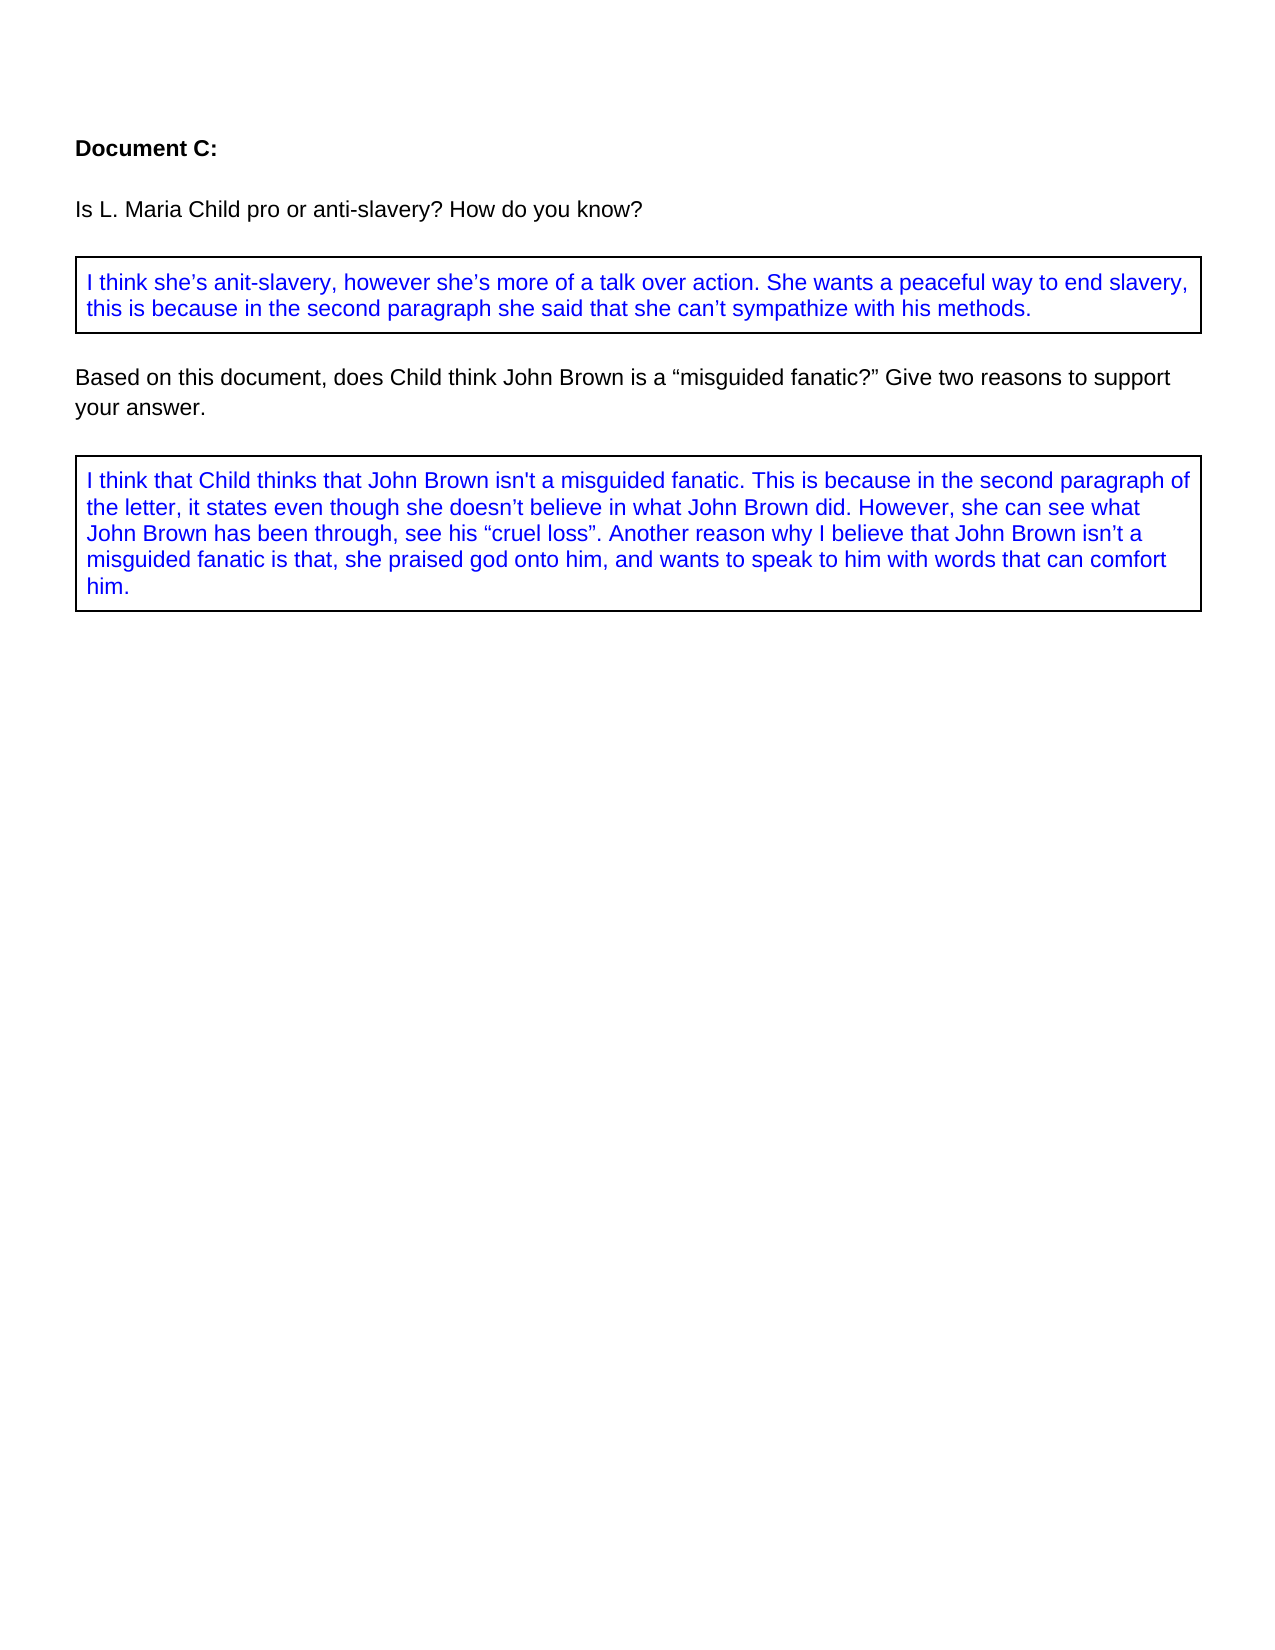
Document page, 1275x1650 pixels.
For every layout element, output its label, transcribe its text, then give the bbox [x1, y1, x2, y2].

text Is L. Maria Child pro or anti-slavery? How do you know? [75, 196, 1200, 222]
text Document C: [75, 135, 1200, 162]
text Based on this document, does Child think John Brown is a “misguided fanatic?” Give two reasons to support your answer. [75, 364, 1200, 421]
table_header I think that Child thinks that John Brown isn't a misguided fanatic. This is because in the second paragraph of the letter, it states even though she doesn’t believe in what John Brown did. However, she can see what John Brown has been through, see his “cruel loss”. Another reason why I believe that John Brown isn’t a misguided fanatic is that, she praised god onto him, and wants to speak to him with words that can comfort him. [77, 457, 1200, 609]
table_header I think she’s anit-slavery, however she’s more of a talk over action. She wants a peaceful way to end slavery, this is because in the second paragraph she said that she can’t sympathize with his methods. [77, 258, 1200, 332]
